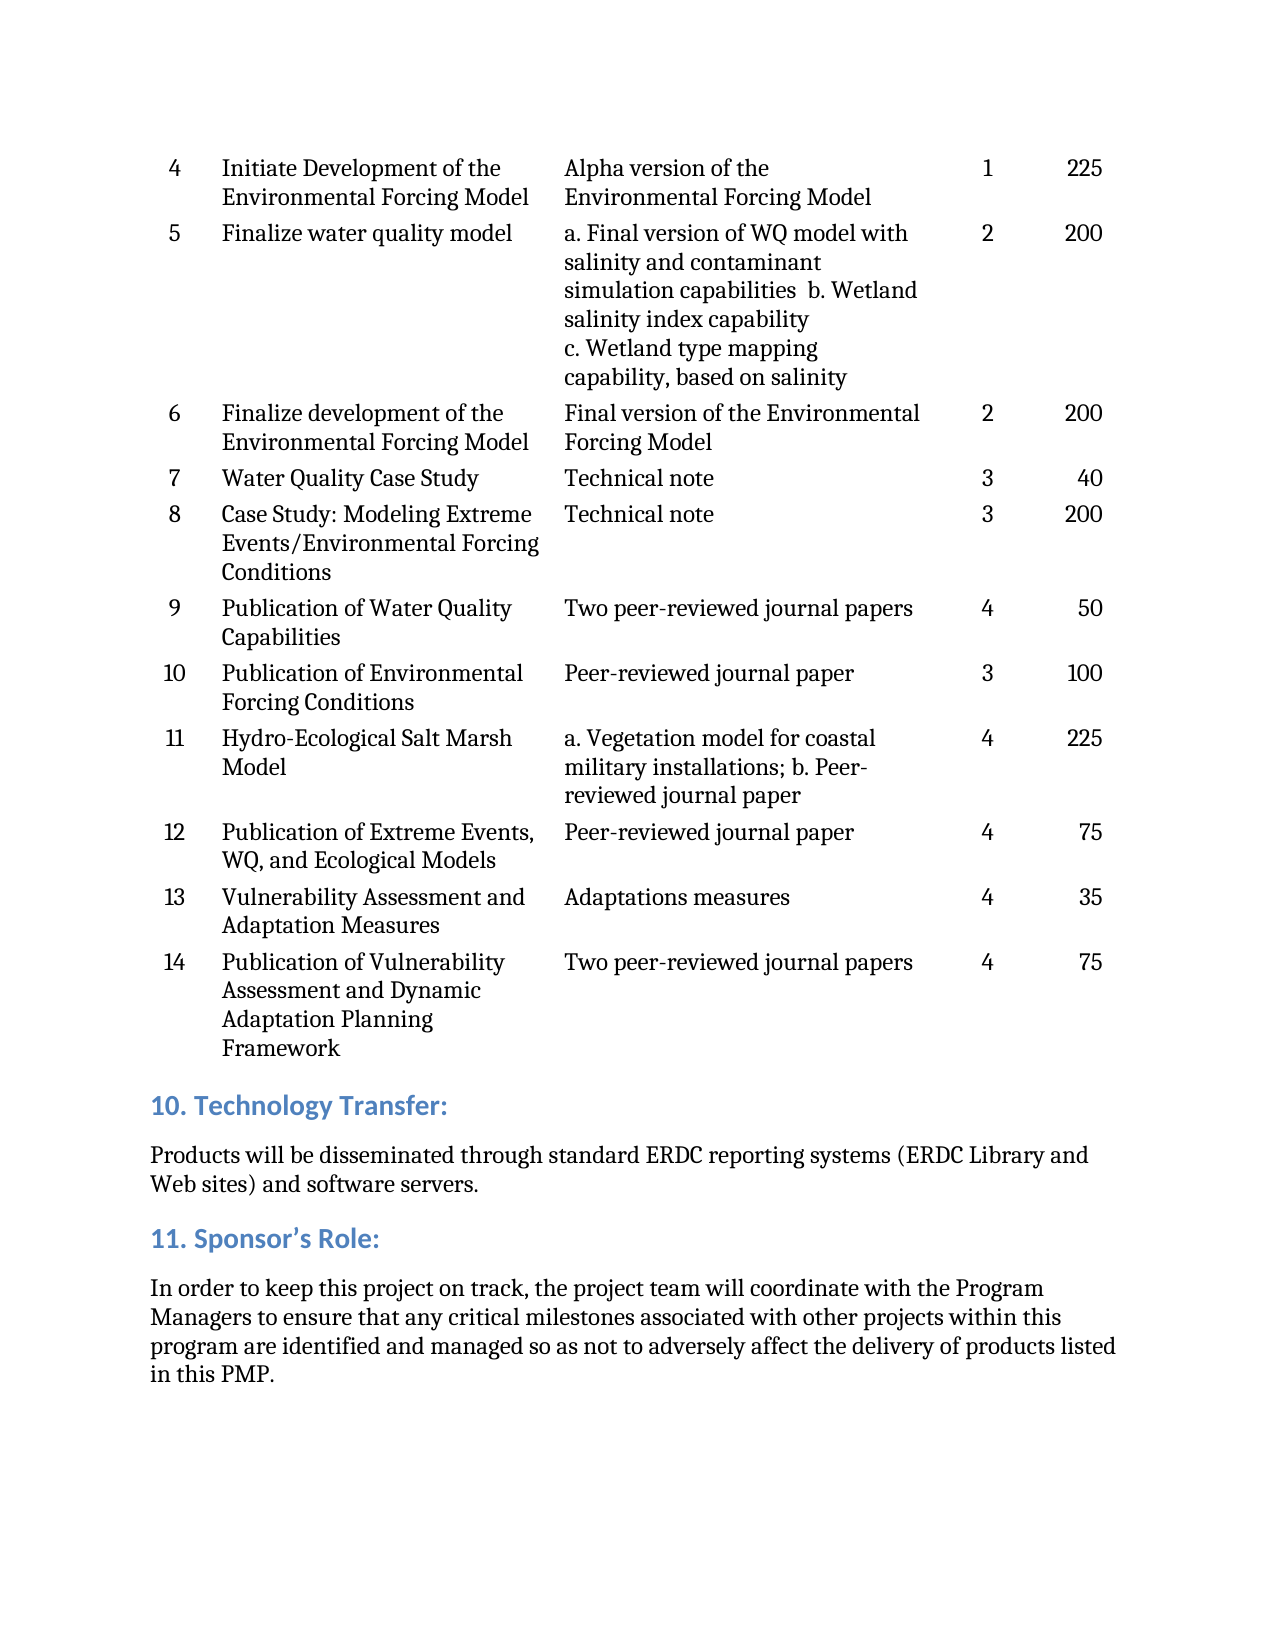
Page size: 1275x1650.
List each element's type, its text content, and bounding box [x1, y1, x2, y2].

table_cell 8 [139, 496, 210, 590]
table_cell Publication of Water Quality Capabilities [210, 590, 553, 655]
table_cell 200 [1039, 215, 1114, 395]
table_cell 4 [936, 590, 1039, 655]
table_cell 5 [139, 215, 210, 395]
table_cell 11 [139, 720, 210, 814]
table_cell 225 [1039, 150, 1114, 215]
table_cell a. Final version of WQ model with salinity and contaminant simulation capabilities b. Wetland salinity index capability c. Wetland type mapping capability, based on salinity [553, 215, 936, 395]
table_cell Publication of Extreme Events, WQ, and Ecological Models [210, 814, 553, 879]
table_cell Adaptations measures [553, 879, 936, 944]
table_cell 4 [936, 720, 1039, 814]
table_cell 100 [1039, 655, 1114, 720]
subtitle 10. Technology Transfer: [150, 1087, 1125, 1123]
table_cell 3 [936, 496, 1039, 590]
table_cell Hydro-Ecological Salt Marsh Model [210, 720, 553, 814]
table_cell 1 [936, 150, 1039, 215]
table_cell Case Study: Modeling Extreme Events/Environmental Forcing Conditions [210, 496, 553, 590]
table_cell Technical note [553, 460, 936, 496]
table_cell 3 [936, 460, 1039, 496]
table_cell 225 [1039, 720, 1114, 814]
table_cell Initiate Development of the Environmental Forcing Model [210, 150, 553, 215]
table_cell 4 [936, 879, 1039, 944]
table_cell 200 [1039, 496, 1114, 590]
table_cell 75 [1039, 944, 1114, 1066]
table_cell Peer-reviewed journal paper [553, 814, 936, 879]
table_cell Publication of Vulnerability Assessment and Dynamic Adaptation Planning Framework [210, 944, 553, 1066]
table_cell 3 [936, 655, 1039, 720]
table_cell 4 [139, 150, 210, 215]
subtitle 11. Sponsor’s Role: [150, 1220, 1125, 1255]
table_cell Peer-reviewed journal paper [553, 655, 936, 720]
table_cell 6 [139, 395, 210, 460]
table_cell Final version of the Environmental Forcing Model [553, 395, 936, 460]
table_cell Water Quality Case Study [210, 460, 553, 496]
text Products will be disseminated through standard ERDC reporting systems (ERDC Library and Web sites) and software servers. [150, 1141, 1125, 1199]
table_cell 40 [1039, 460, 1114, 496]
table_cell 4 [936, 814, 1039, 879]
table_cell 13 [139, 879, 210, 944]
table_cell Finalize water quality model [210, 215, 553, 395]
table_cell Alpha version of the Environmental Forcing Model [553, 150, 936, 215]
table_cell 7 [139, 460, 210, 496]
table_cell 50 [1039, 590, 1114, 655]
table_cell 35 [1039, 879, 1114, 944]
table_cell 10 [139, 655, 210, 720]
table_cell Two peer-reviewed journal papers [553, 590, 936, 655]
table_cell Technical note [553, 496, 936, 590]
table_cell Publication of Environmental Forcing Conditions [210, 655, 553, 720]
table_cell Finalize development of the Environmental Forcing Model [210, 395, 553, 460]
table_cell 14 [139, 944, 210, 1066]
table_cell 12 [139, 814, 210, 879]
table_cell Vulnerability Assessment and Adaptation Measures [210, 879, 553, 944]
table_cell 9 [139, 590, 210, 655]
table_cell a. Vegetation model for coastal military installations; b. Peer-reviewed journal paper [553, 720, 936, 814]
table_cell Two peer-reviewed journal papers [553, 944, 936, 1066]
table_cell 4 [936, 944, 1039, 1066]
table_cell 200 [1039, 395, 1114, 460]
table_cell 2 [936, 215, 1039, 395]
text In order to keep this project on track, the project team will coordinate with the Program Managers to ensure that any critical milestones associated with other projects within this program are identified and managed so as not to adversely affect the delivery of products listed in this PMP. [150, 1274, 1125, 1389]
table_cell 2 [936, 395, 1039, 460]
table_cell 75 [1039, 814, 1114, 879]
